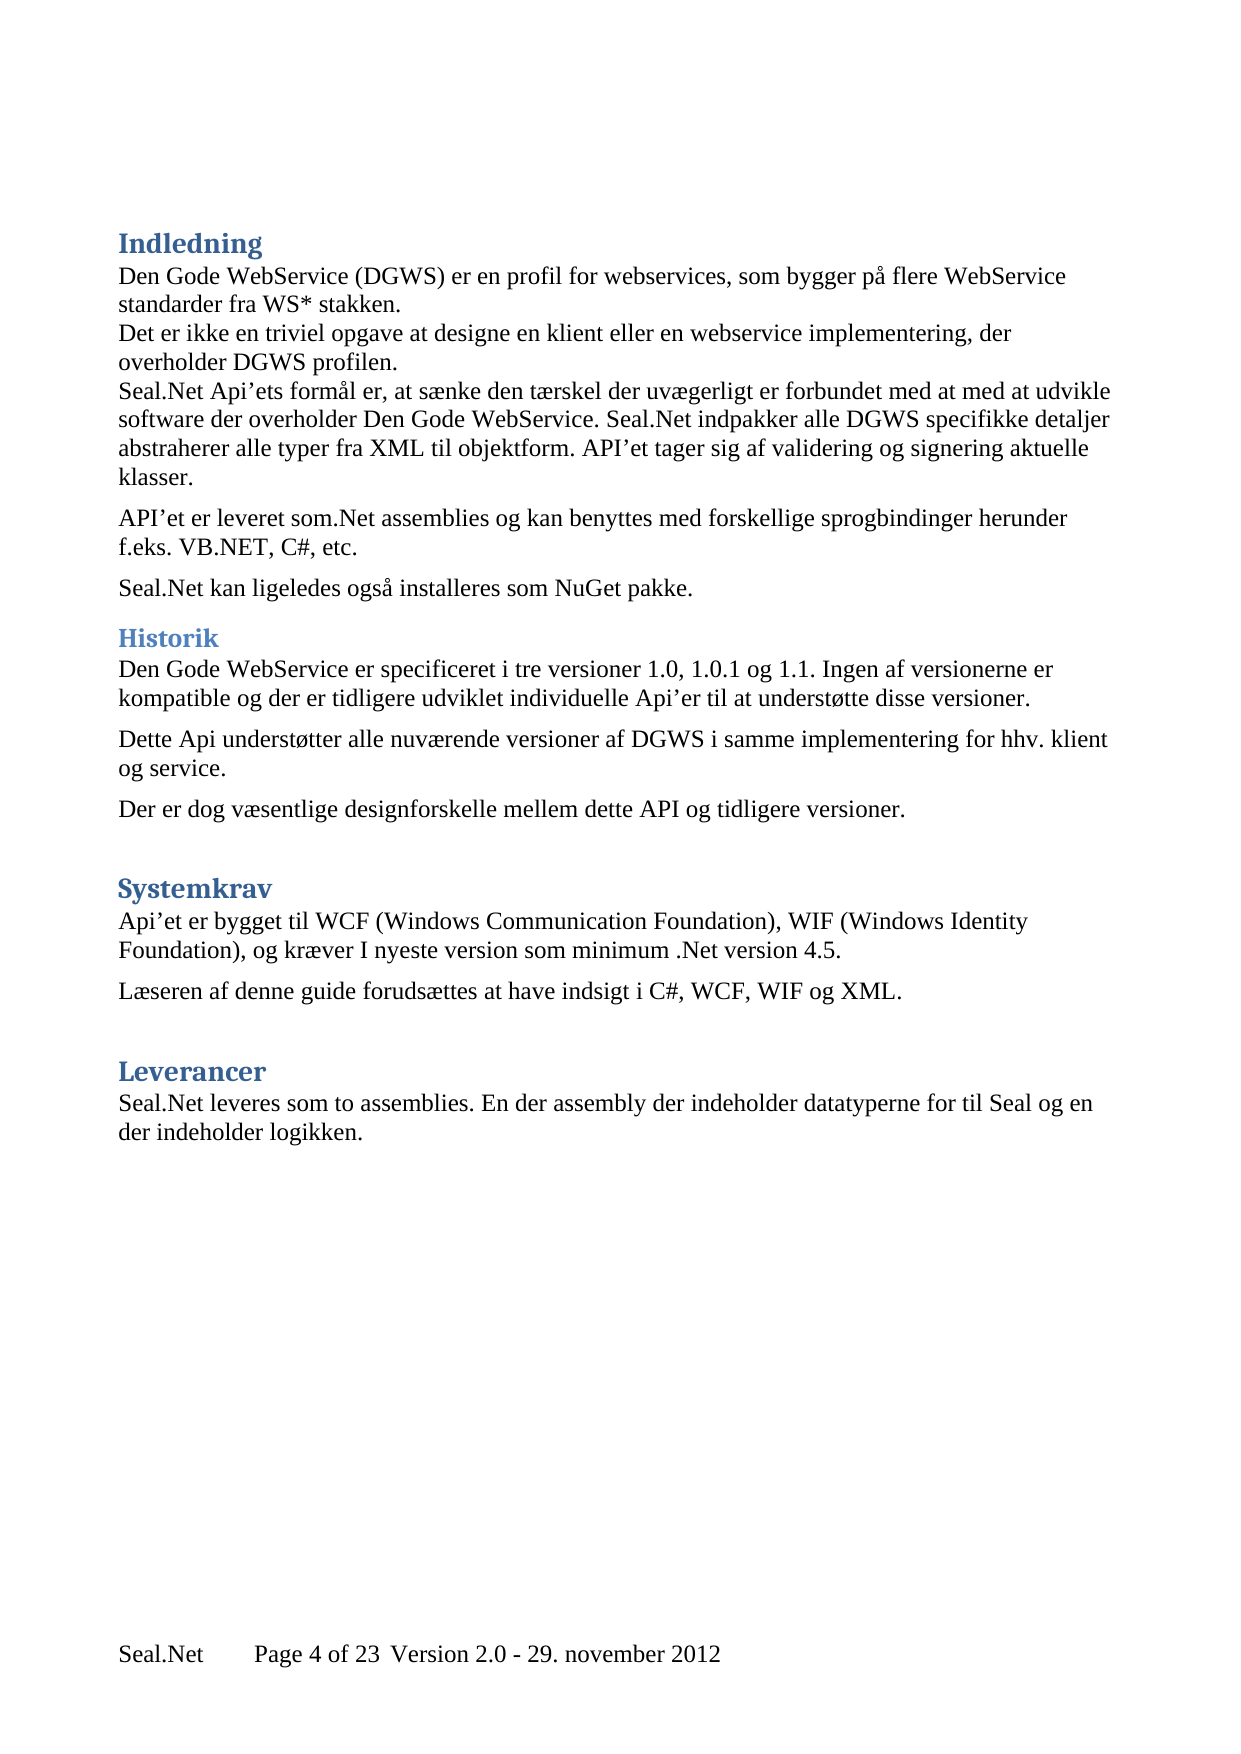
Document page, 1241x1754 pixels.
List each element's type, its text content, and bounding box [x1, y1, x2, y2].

text Seal.Net leveres som to assemblies. En der assembly der indeholder datatyperne for til Seal og en der indeholder logikken. [118, 1088, 1122, 1146]
text API’et er leveret som.Net assemblies og kan benyttes med forskellige sprogbindinger herunder f.eks. VB.NET, C#, etc. [118, 503, 1122, 561]
subtitle Historik [118, 623, 1122, 654]
text Seal.Net kan ligeledes også installeres som NuGet pakke. [118, 573, 1122, 602]
text Der er dog væsentlige designforskelle mellem dette API og tidligere versioner. [118, 794, 1122, 823]
text Den Gode WebService er specificeret i tre versioner 1.0, 1.0.1 og 1.1. Ingen af versionerne er kompatible og der er tidligere udviklet individuelle Api’er til at understøtte disse versioner. [118, 654, 1122, 711]
subtitle Leverancer [118, 1055, 1122, 1088]
text Læseren af denne guide forudsættes at have indsigt i C#, WCF, WIF og XML. [118, 976, 1122, 1005]
text Api’et er bygget til WCF (Windows Communication Foundation), WIF (Windows Identity Foundation), og kræver I nyeste version som minimum .Net version 4.5. [118, 906, 1122, 964]
subtitle Systemkrav [118, 873, 1122, 906]
subtitle Indledning [118, 227, 1122, 261]
text Den Gode WebService (DGWS) er en profil for webservices, som bygger på flere WebService standarder fra WS* stakken. Det er ikke en triviel opgave at designe en klient eller en webservice implementering, der overholder DGWS profilen. Seal.Net Api’ets formål er, at sænke den tærskel der uvægerligt er forbundet med at med at udvikle software der overholder Den Gode WebService. Seal.Net indpakker alle DGWS specifikke detaljer abstraherer alle typer fra XML til objektform. API’et tager sig af validering og signering aktuelle klasser. [118, 261, 1122, 491]
text Dette Api understøtter alle nuværende versioner af DGWS i samme implementering for hhv. klient og service. [118, 724, 1122, 781]
